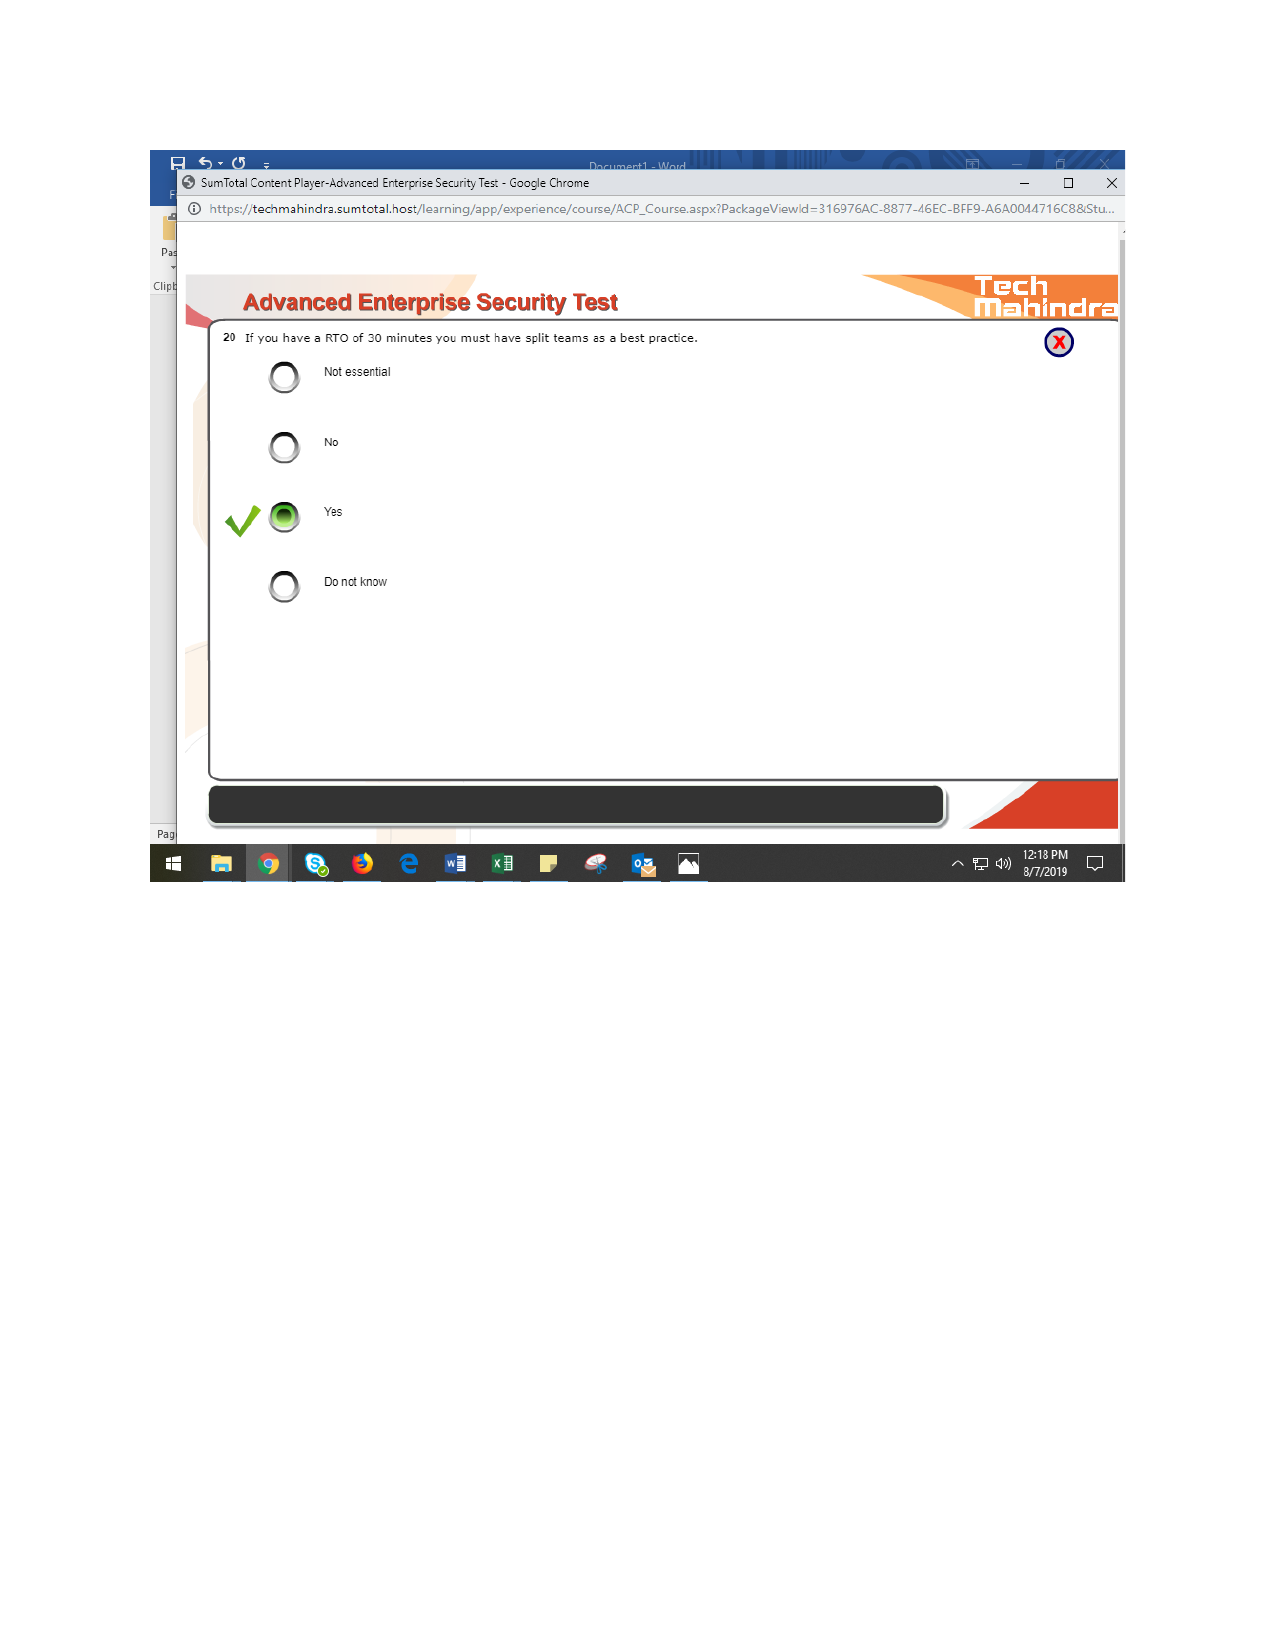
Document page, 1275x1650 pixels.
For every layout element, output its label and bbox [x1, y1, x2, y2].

picture [150, 150, 1125, 882]
